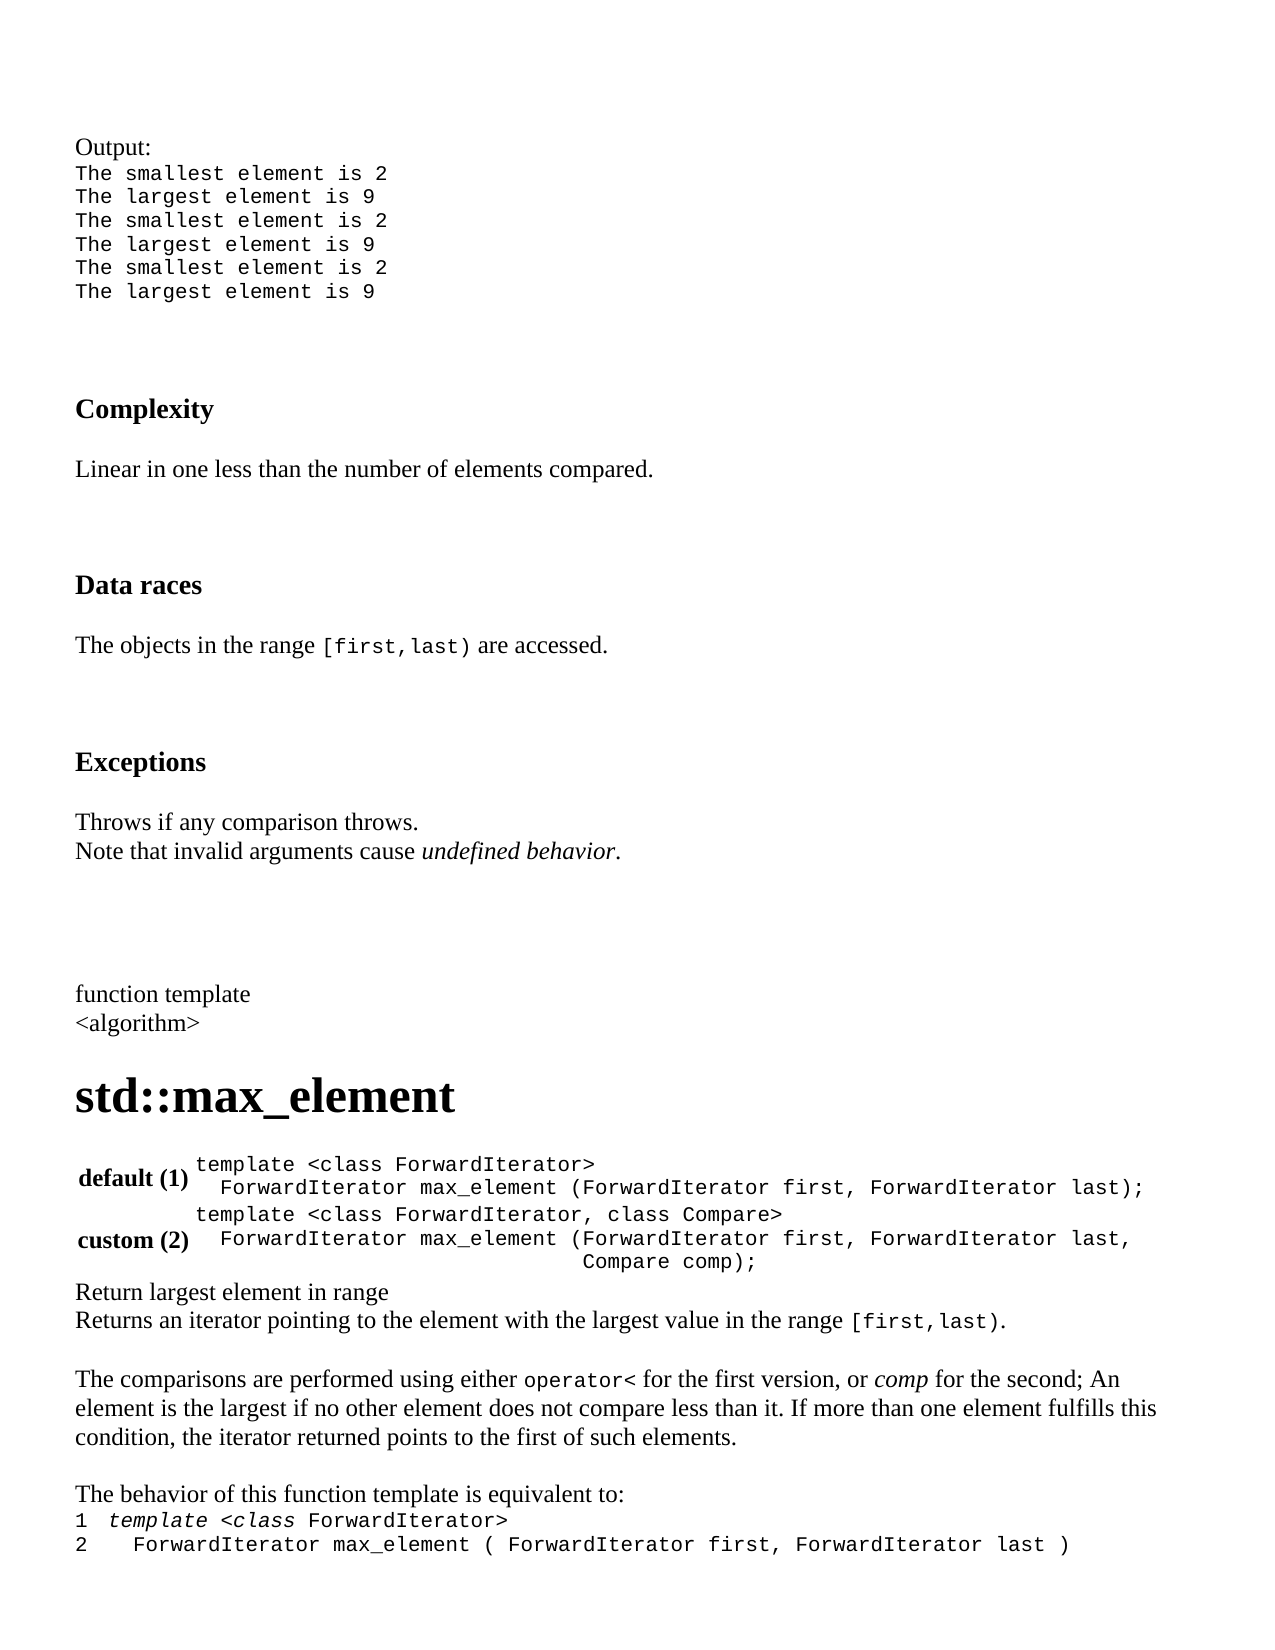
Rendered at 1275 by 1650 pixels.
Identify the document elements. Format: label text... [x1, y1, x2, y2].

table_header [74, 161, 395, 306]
text function template [75, 979, 1200, 1008]
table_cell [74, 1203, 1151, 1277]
text Returns an iterator pointing to the element with the largest value in the range [first,last). The comparisons are performed using either operator< for the first version, or comp for the second; An element is the largest if no other element does not compare less than it. If more than one element fulfills this condition, the iterator returned points to the first of such elements. The behavior of this function template is equivalent to: [75, 1305, 1200, 1508]
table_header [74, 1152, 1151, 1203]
text Complexity [75, 392, 1200, 424]
text The objects in the range [first,last) are accessed. [75, 630, 1200, 716]
text Output: [75, 75, 1200, 161]
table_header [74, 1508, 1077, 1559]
text Return largest element in range [75, 1277, 1200, 1305]
text <algorithm> [75, 1008, 1200, 1036]
text Linear in one less than the number of elements compared. [75, 454, 1200, 539]
text std::max_element [75, 1066, 1200, 1123]
text Throws if any comparison throws. Note that invalid arguments cause undefined behavior. [75, 807, 1200, 893]
text Data races [75, 568, 1200, 601]
text Exceptions [75, 746, 1200, 778]
